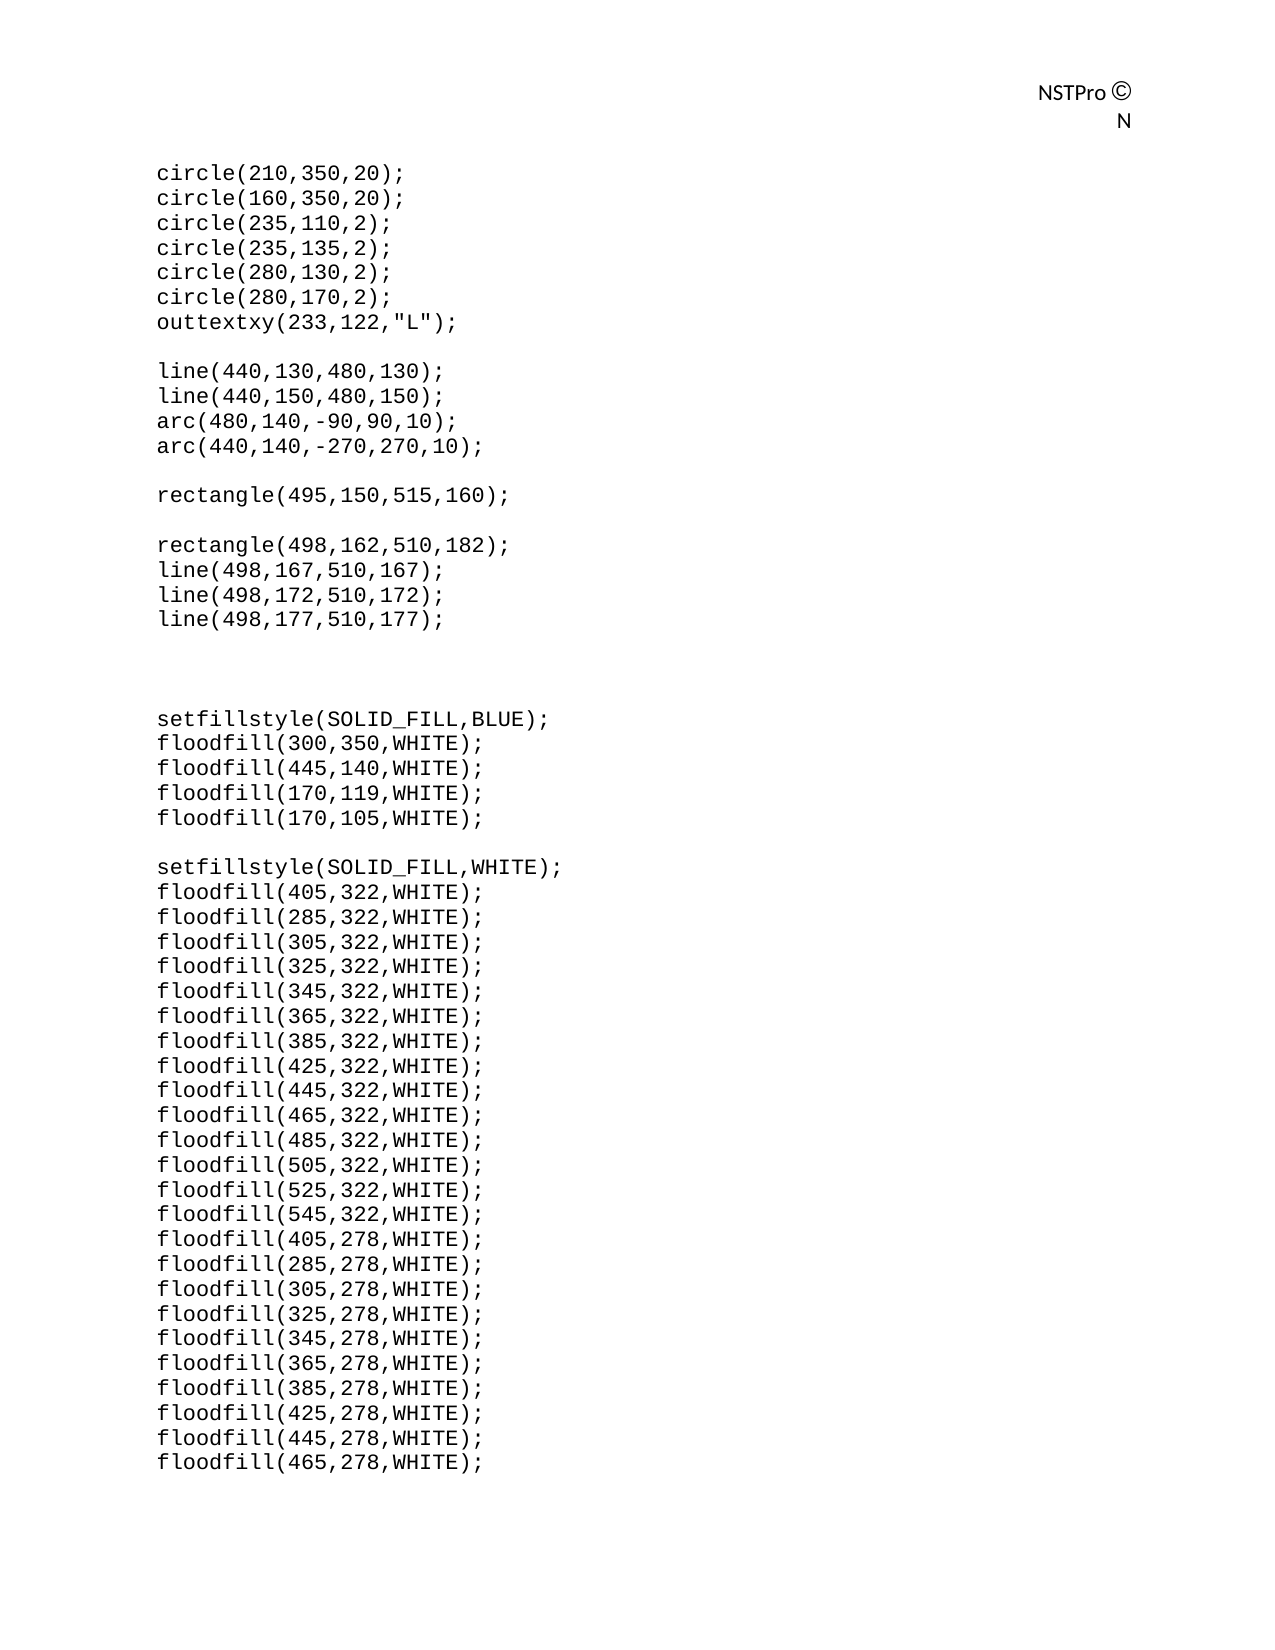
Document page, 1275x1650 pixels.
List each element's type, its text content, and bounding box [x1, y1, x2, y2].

text line(498,167,510,167); [156, 559, 1118, 584]
text floodfill(505,322,WHITE); [156, 1154, 1118, 1179]
text floodfill(485,322,WHITE); [156, 1129, 1118, 1154]
text arc(440,140,-270,270,10); [156, 435, 1118, 460]
text floodfill(345,322,WHITE); [156, 980, 1118, 1005]
text outtextxy(233,122,"L"); [156, 311, 1118, 336]
text line(498,177,510,177); [156, 608, 1118, 633]
text floodfill(525,322,WHITE); [156, 1179, 1118, 1203]
text arc(480,140,-90,90,10); [156, 410, 1118, 435]
text floodfill(405,322,WHITE); [156, 881, 1118, 906]
text floodfill(325,322,WHITE); [156, 956, 1118, 980]
text line(498,172,510,172); [156, 584, 1118, 608]
text line(440,130,480,130); [156, 361, 1118, 385]
text circle(160,350,20); [156, 187, 1118, 212]
text floodfill(445,140,WHITE); [156, 757, 1118, 782]
text circle(280,130,2); [156, 261, 1118, 286]
text floodfill(425,278,WHITE); [156, 1402, 1118, 1427]
text floodfill(425,322,WHITE); [156, 1055, 1118, 1079]
text floodfill(305,278,WHITE); [156, 1278, 1118, 1303]
text floodfill(170,119,WHITE); [156, 782, 1118, 807]
text floodfill(285,322,WHITE); [156, 906, 1118, 931]
text line(440,150,480,150); [156, 385, 1118, 410]
text floodfill(405,278,WHITE); [156, 1228, 1118, 1253]
text circle(280,170,2); [156, 286, 1118, 311]
text floodfill(465,278,WHITE); [156, 1451, 1118, 1476]
text floodfill(365,278,WHITE); [156, 1352, 1118, 1377]
text floodfill(285,278,WHITE); [156, 1253, 1118, 1278]
text floodfill(325,278,WHITE); [156, 1303, 1118, 1327]
text floodfill(385,322,WHITE); [156, 1030, 1118, 1055]
text circle(210,350,20); [156, 162, 1118, 187]
text floodfill(170,105,WHITE); [156, 807, 1118, 832]
text floodfill(385,278,WHITE); [156, 1377, 1118, 1402]
text rectangle(495,150,515,160); [156, 484, 1118, 509]
text floodfill(545,322,WHITE); [156, 1203, 1118, 1228]
text floodfill(300,350,WHITE); [156, 732, 1118, 757]
text floodfill(445,278,WHITE); [156, 1427, 1118, 1451]
text rectangle(498,162,510,182); [156, 534, 1118, 559]
text floodfill(365,322,WHITE); [156, 1005, 1118, 1030]
text setfillstyle(SOLID_FILL,BLUE); [156, 708, 1118, 732]
text setfillstyle(SOLID_FILL,WHITE); [156, 856, 1118, 881]
text floodfill(465,322,WHITE); [156, 1104, 1118, 1129]
text floodfill(445,322,WHITE); [156, 1079, 1118, 1104]
text floodfill(345,278,WHITE); [156, 1327, 1118, 1352]
text floodfill(305,322,WHITE); [156, 931, 1118, 956]
text circle(235,135,2); [156, 237, 1118, 261]
text circle(235,110,2); [156, 212, 1118, 237]
